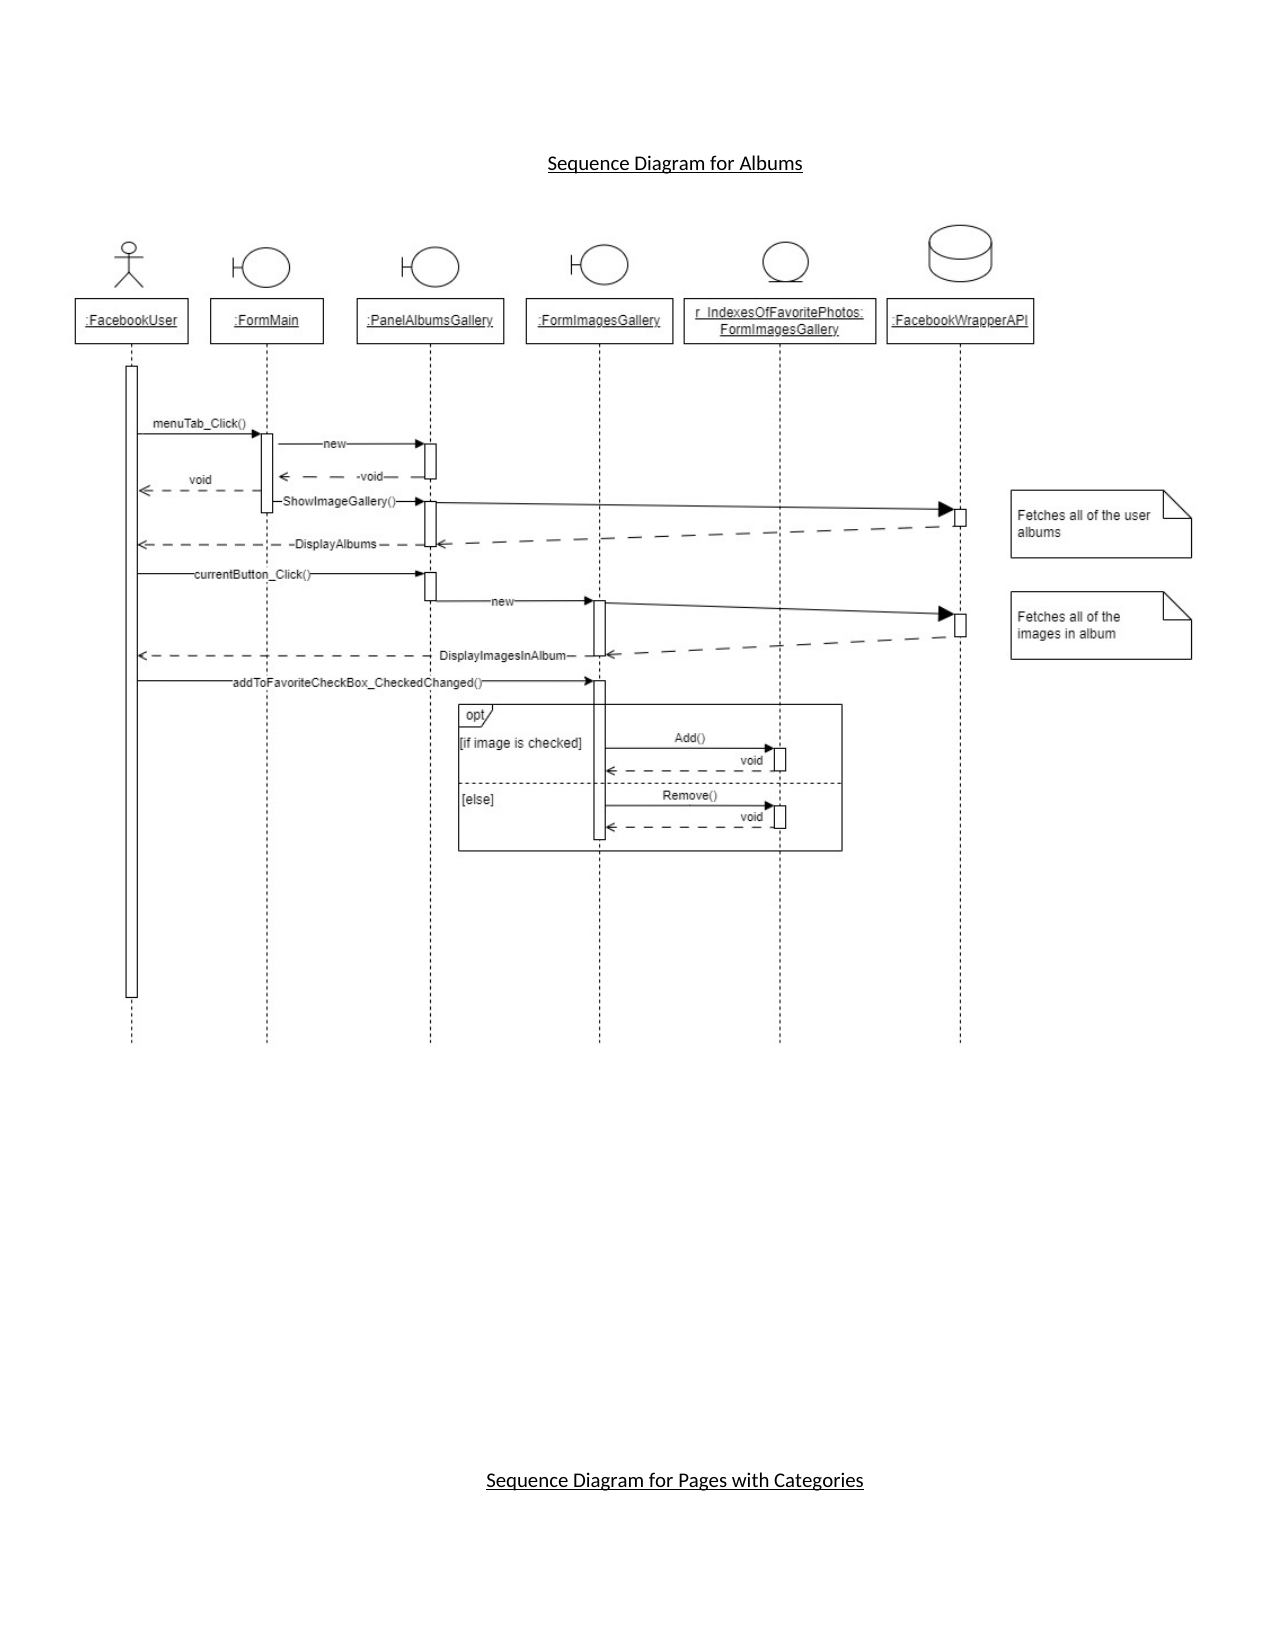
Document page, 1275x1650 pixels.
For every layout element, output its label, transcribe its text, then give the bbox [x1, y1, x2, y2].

list Sequence Diagram for Albums [225, 150, 1125, 175]
picture [41, 191, 1222, 1072]
list Sequence Diagram for Pages with Categories [225, 1467, 1125, 1492]
